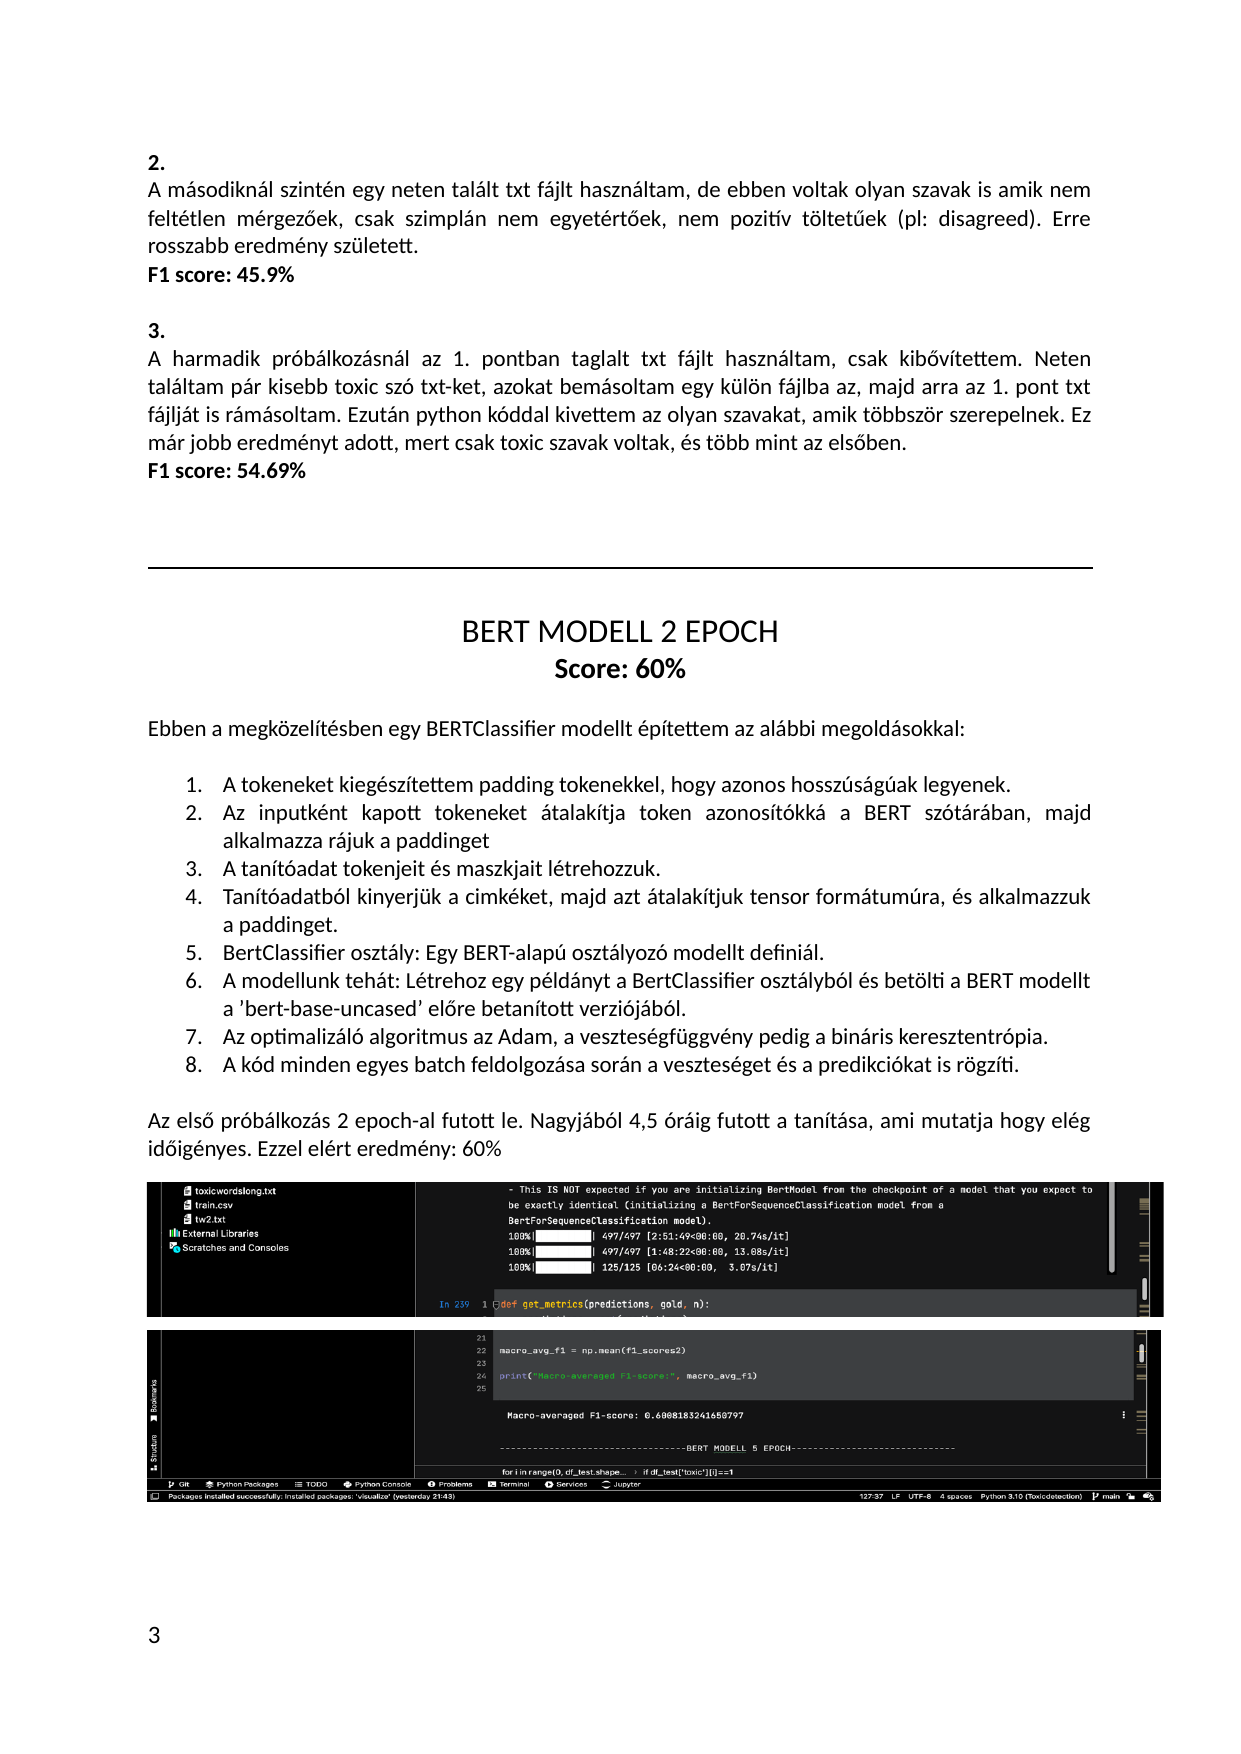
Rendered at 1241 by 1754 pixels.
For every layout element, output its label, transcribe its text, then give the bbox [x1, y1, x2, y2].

text A másodiknál szintén egy neten talált txt fájlt használtam, de ebben voltak olyan szavak is amik nem feltétlen mérgezőek, csak szimplán nem egyetértőek, nem pozitív töltetűek (pl: disagreed). Erre rosszabb eredmény született. [148, 176, 1093, 260]
text F1 score: 54.69% [148, 456, 1093, 484]
text BERT MODELL 2 EPOCH [148, 610, 1093, 650]
text F1 score: 45.9% [148, 260, 1093, 288]
list A kód minden egyes batch feldolgozása során a veszteséget és a predikciókat is rögzíti. [185, 1050, 1093, 1078]
list A tanítóadat tokenjeit és maszkjait létrehozzuk. [185, 854, 1093, 882]
list A modellunk tehát: Létrehoz egy példányt a BertClassifier osztályból és betölti a BERT modellt a ’bert-base-uncased’ előre betanított verziójából. [185, 966, 1093, 1022]
text Ebben a megközelítésben egy BERTClassifier modellt építettem az alábbi megoldásokkal: [148, 714, 1093, 742]
list A tokeneket kiegészítettem padding tokenekkel, hogy azonos hosszúságúak legyenek. [185, 770, 1093, 798]
list BertClassifier osztály: Egy BERT-alapú osztályozó modellt definiál. [185, 938, 1093, 966]
list Tanítóadatból kinyerjük a cimkéket, majd azt átalakítjuk tensor formátumúra, és alkalmazzuk a paddinget. [185, 882, 1093, 938]
text Score: 60% [148, 650, 1093, 686]
picture [147, 1330, 1161, 1502]
text 2. [148, 148, 1093, 176]
list Az optimalizáló algoritmus az Adam, a veszteségfüggvény pedig a bináris keresztentrópia. [185, 1022, 1093, 1050]
text Az első próbálkozás 2 epoch-al futott le. Nagyjából 4,5 óráig futott a tanítása, ami mutatja hogy elég időigényes. Ezzel elért eredmény: 60% [148, 1106, 1093, 1162]
text 3. [148, 316, 1093, 344]
picture [146, 1182, 1164, 1317]
list Az inputként kapott tokeneket átalakítja token azonosítókká a BERT szótárában, majd alkalmazza rájuk a paddinget [185, 798, 1093, 854]
text A harmadik próbálkozásnál az 1. pontban taglalt txt fájlt használtam, csak kibővítettem. Neten találtam pár kisebb toxic szó txt-ket, azokat bemásoltam egy külön fájlba az, majd arra az 1. pont txt fájlját is rámásoltam. Ezután python kóddal kivettem az olyan szavakat, amik többször szerepelnek. Ez már jobb eredményt adott, mert csak toxic szavak voltak, és több mint az elsőben. [148, 344, 1093, 456]
